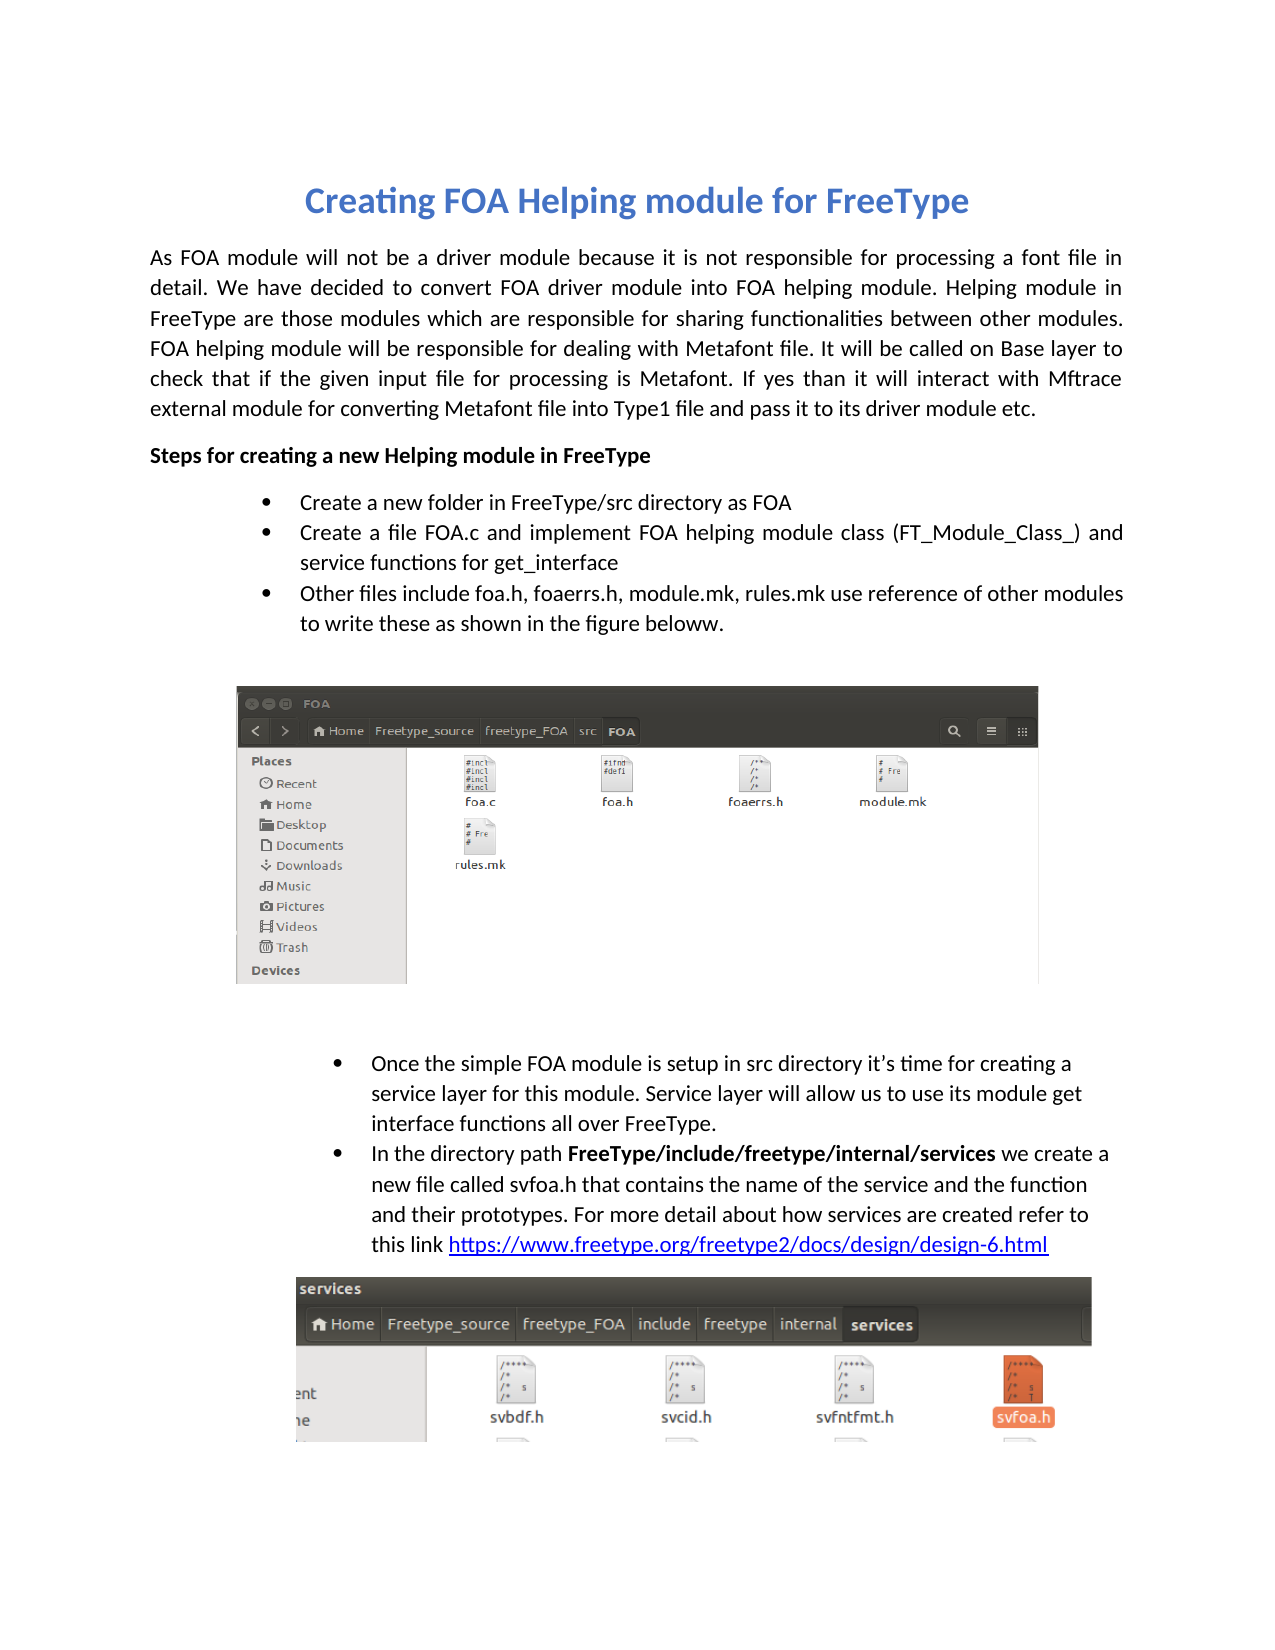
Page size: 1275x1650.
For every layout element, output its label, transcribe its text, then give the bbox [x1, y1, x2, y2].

list In the directory path FreeType/include/freetype/internal/services we create a new file called svfoa.h that contains the name of the service and the function and their prototypes. For more detail about how services are created refer to this link https://www.freetype.org/freetype2/docs/design/design-6.html [333, 1139, 1125, 1258]
list Create a new folder in FreeType/src directory as FOA [262, 488, 1125, 516]
text As FOA module will not be a driver module because it is not responsible for processing a font file in detail. We have decided to convert FOA driver module into FOA helping module. Helping module in FreeType are those modules which are responsible for sharing functionalities between other modules. FOA helping module will be responsible for dealing with Metafont file. It will be called on Base layer to check that if the given input file for processing is Metafont. If yes than it will interact with Mftrace external module for converting Metafont file into Type1 file and pass it to its driver module etc. [150, 243, 1125, 422]
text Steps for creating a new Helping module in FreeType [150, 441, 1125, 469]
text Creating FOA Helping module for FreeType [150, 177, 1125, 223]
picture [296, 1277, 1092, 1442]
picture [236, 686, 1039, 984]
list Other files include foa.h, foaerrs.h, module.mk, rules.mk use reference of other modules to write these as shown in the figure beloww. [262, 579, 1125, 637]
list Create a file FOA.c and implement FOA helping module class (FT_Module_Class_) and service functions for get_interface [262, 518, 1125, 577]
list Once the simple FOA module is setup in src directory it’s time for creating a service layer for this module. Service layer will allow us to use its module get interface functions all over FreeType. [333, 1049, 1125, 1137]
